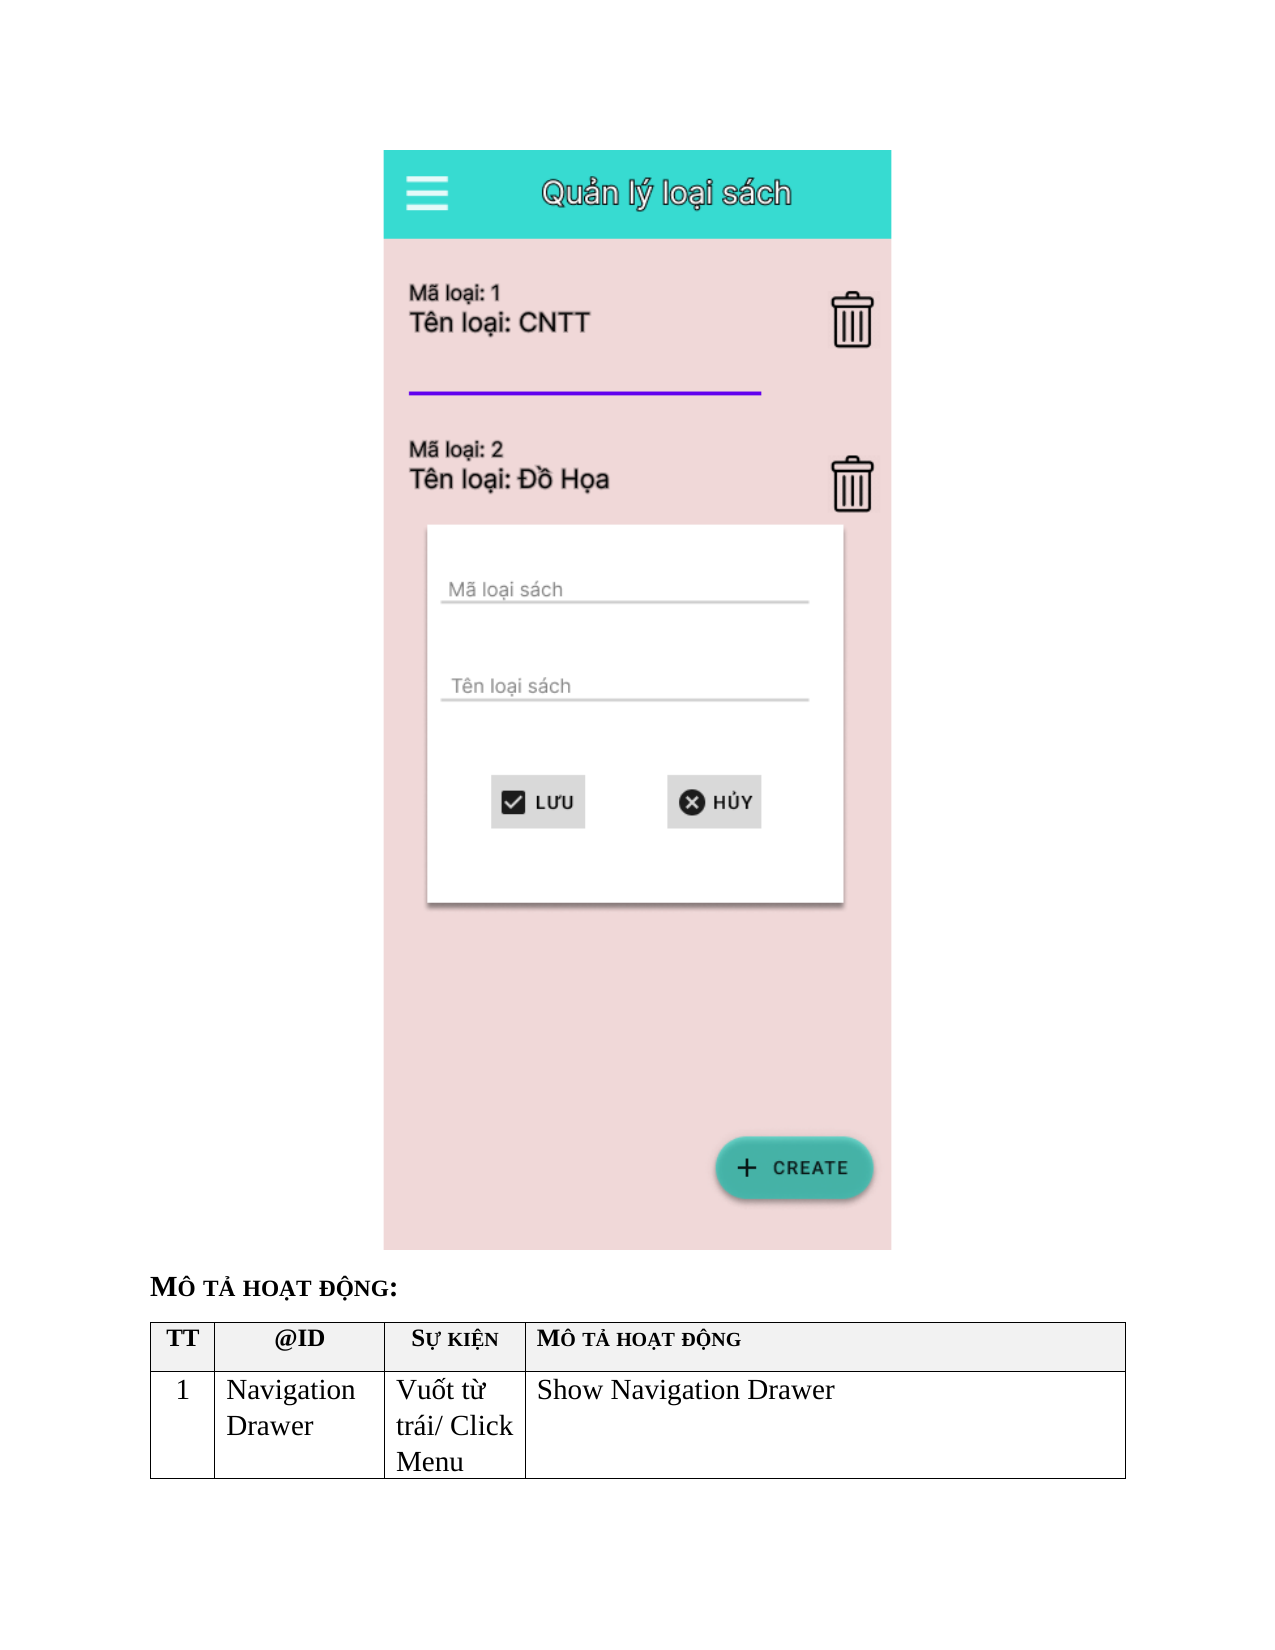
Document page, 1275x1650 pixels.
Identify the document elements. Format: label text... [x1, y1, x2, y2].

table_header TT [151, 1323, 214, 1371]
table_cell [385, 1372, 525, 1478]
text Mô tả hoạt động: [150, 1269, 1125, 1303]
table_header Sự kiện [385, 1323, 525, 1371]
table_header Mô tả hoạt động [526, 1323, 1125, 1371]
picture [383, 150, 892, 1250]
table_cell Navigation Drawer [215, 1372, 384, 1478]
table_cell 1 [151, 1372, 214, 1478]
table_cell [526, 1372, 1125, 1478]
table_header @ID [215, 1323, 384, 1371]
